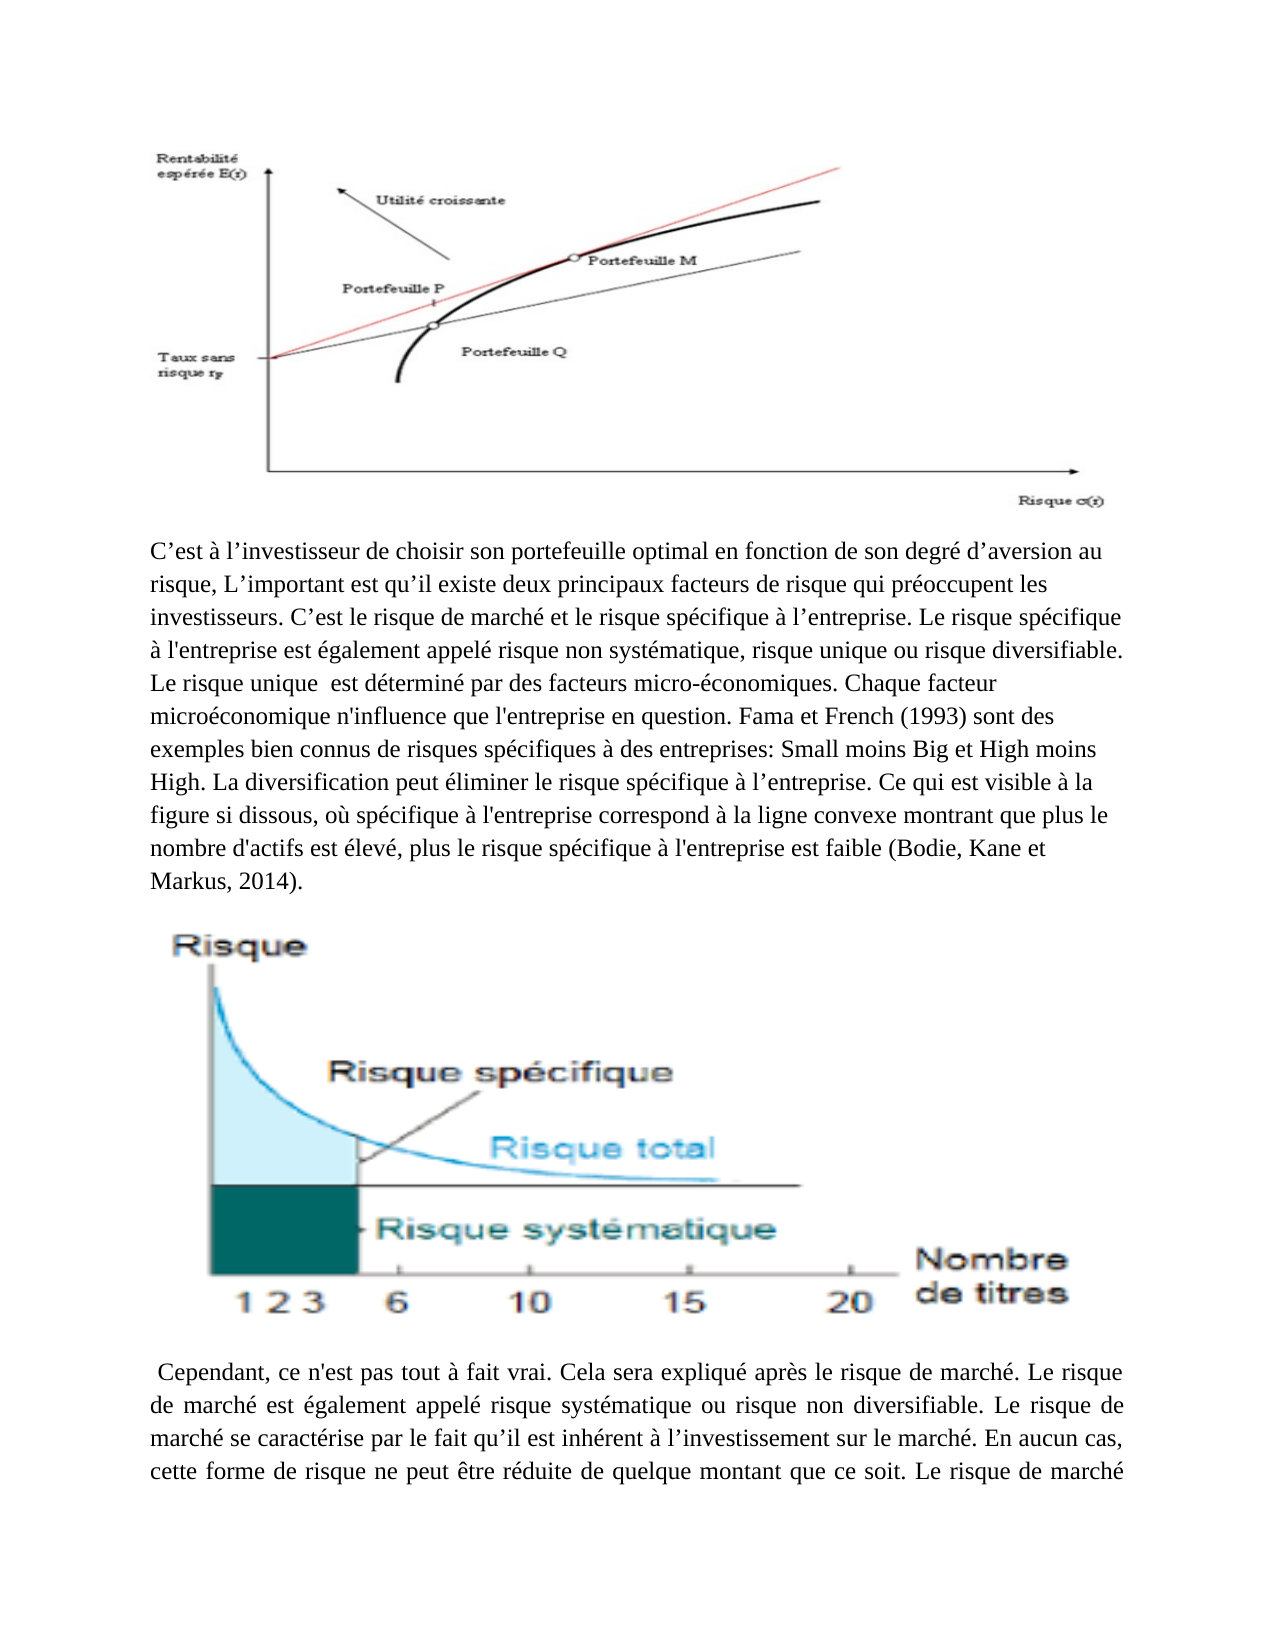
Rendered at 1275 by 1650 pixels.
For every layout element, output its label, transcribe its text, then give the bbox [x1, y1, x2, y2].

picture [150, 920, 1111, 1332]
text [150, 1357, 1125, 1484]
picture [150, 150, 1107, 511]
text C’est à l’investisseur de choisir son portefeuille optimal en fonction de son degré d’aversion au risque, L’important est qu’il existe deux principaux facteurs de risque qui préoccupent les investisseurs. C’est le risque de marché et le risque spécifique à l’entreprise. Le risque spécifique à l'entreprise est également appelé risque non systématique, risque unique ou risque diversifiable. Le risque unique est déterminé par des facteurs micro-économiques. Chaque facteur microéconomique n'influence que l'entreprise en question. Fama et French (1993) sont des exemples bien connus de risques spécifiques à des entreprises: Small moins Big et High moins High. La diversification peut éliminer le risque spécifique à l’entreprise. Ce qui est visible à la figure si dissous, où spécifique à l'entreprise correspond à la ligne convexe montrant que plus le nombre d'actifs est élevé, plus le risque spécifique à l'entreprise est faible (Bodie, Kane et Markus, 2014). [150, 536, 1125, 895]
